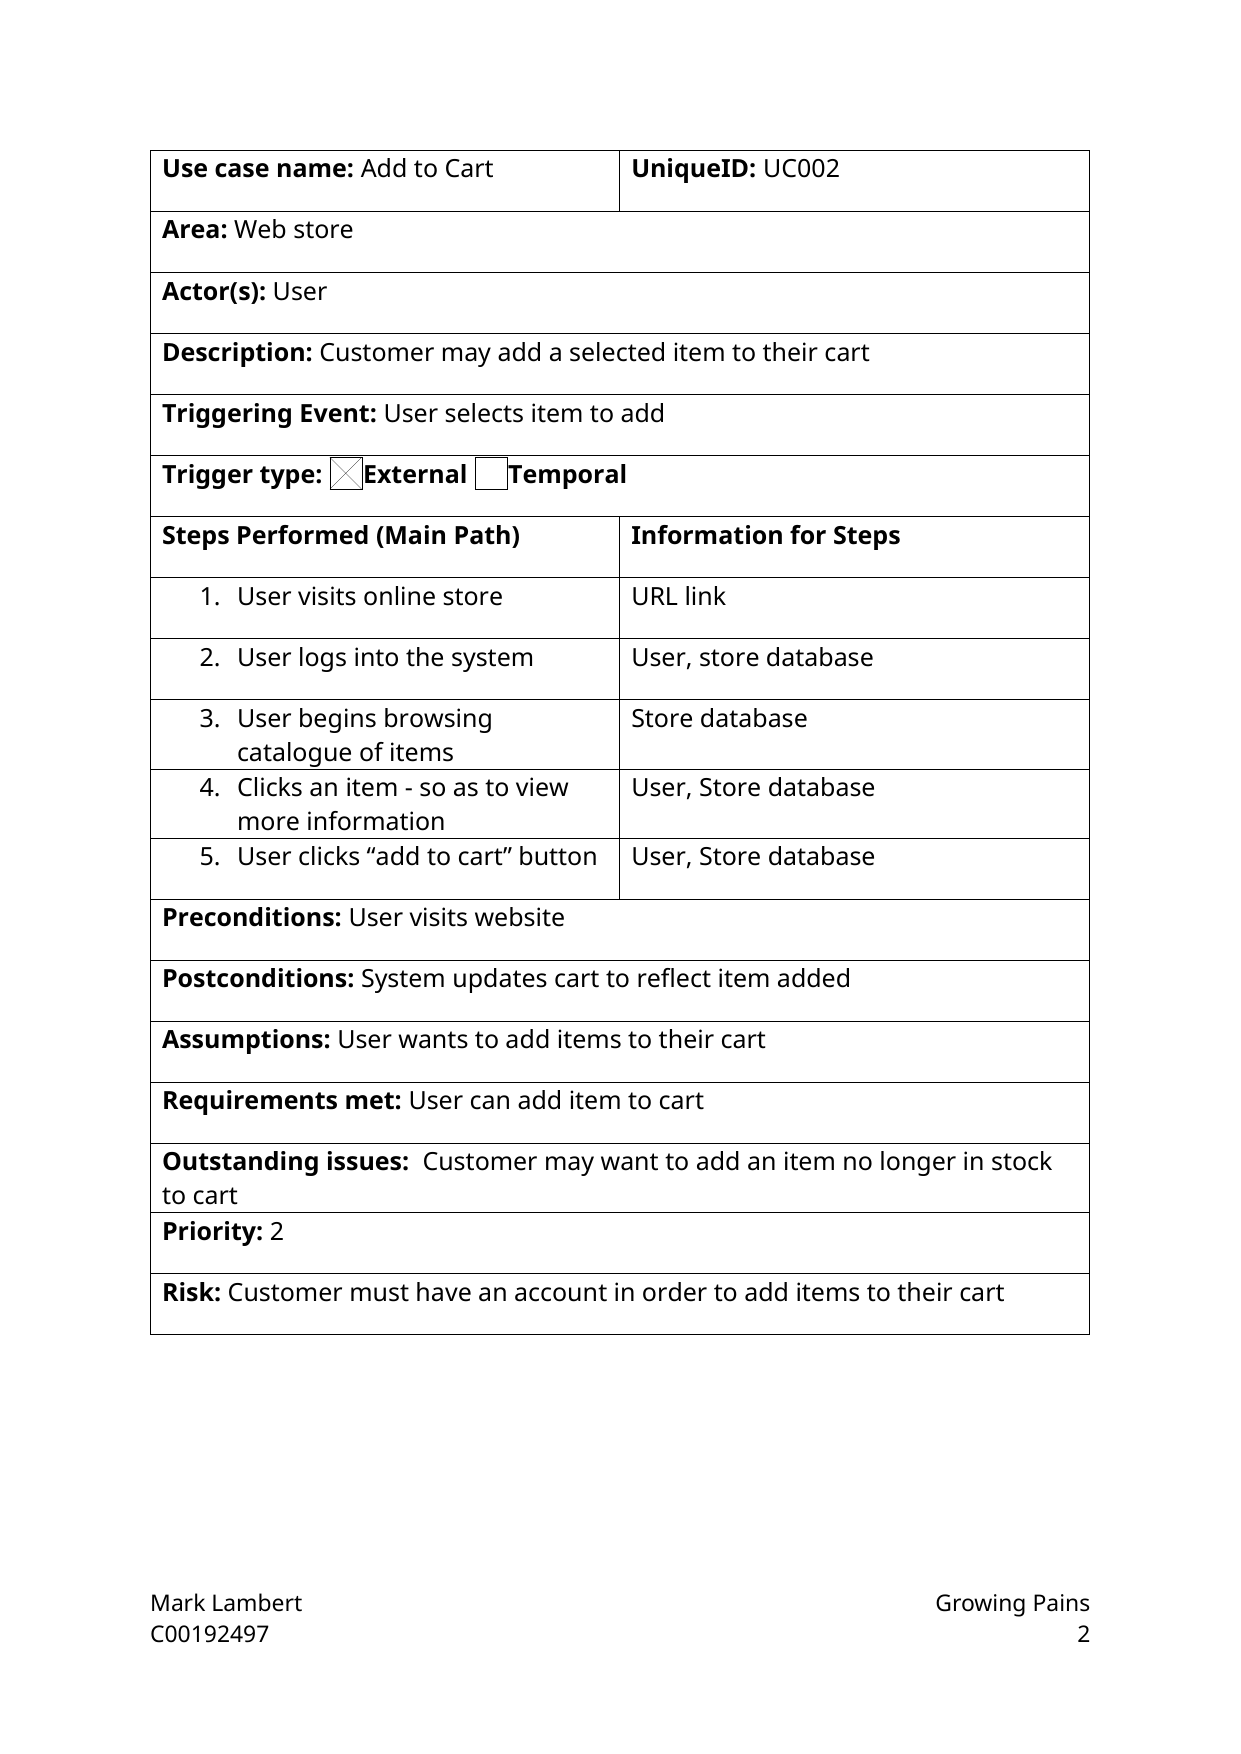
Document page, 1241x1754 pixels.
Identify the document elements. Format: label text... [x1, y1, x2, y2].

table_cell Requirements met: User can add item to cart [151, 1083, 1089, 1143]
table_cell Outstanding issues: Customer may want to add an item no longer in stock to cart [151, 1144, 1089, 1212]
table_cell User, Store database [620, 770, 1089, 838]
table_header UniqueID: UC002 [620, 151, 1089, 211]
table_cell User, Store database [620, 839, 1089, 899]
table_cell User clicks “add to cart” button [151, 839, 619, 899]
table_cell Actor(s): User [151, 273, 1089, 333]
table_cell Risk: Customer must have an account in order to add items to their cart [151, 1274, 1089, 1334]
table_header Use case name: Add to Cart [151, 151, 619, 211]
table_cell Clicks an item - so as to view more information [151, 770, 619, 838]
table_cell Steps Performed (Main Path) [151, 517, 619, 577]
table_cell Triggering Event: User selects item to add [151, 395, 1089, 455]
table_cell Description: Customer may add a selected item to their cart [151, 334, 1089, 394]
table_cell Trigger type: External Temporal [151, 456, 1089, 516]
table_cell Store database [620, 700, 1089, 768]
table_cell Area: Web store [151, 212, 1089, 272]
table_cell User, store database [620, 639, 1089, 699]
table_cell Preconditions: User visits website [151, 900, 1089, 960]
table_cell Priority: 2 [151, 1213, 1089, 1273]
table_cell User logs into the system [151, 639, 619, 699]
table_cell Assumptions: User wants to add items to their cart [151, 1022, 1089, 1082]
table_cell Postconditions: System updates cart to reflect item added [151, 961, 1089, 1021]
table_cell URL link [620, 578, 1089, 638]
table_cell User visits online store [151, 578, 619, 638]
table_cell Information for Steps [620, 517, 1089, 577]
table_cell User begins browsing catalogue of items [151, 700, 619, 768]
